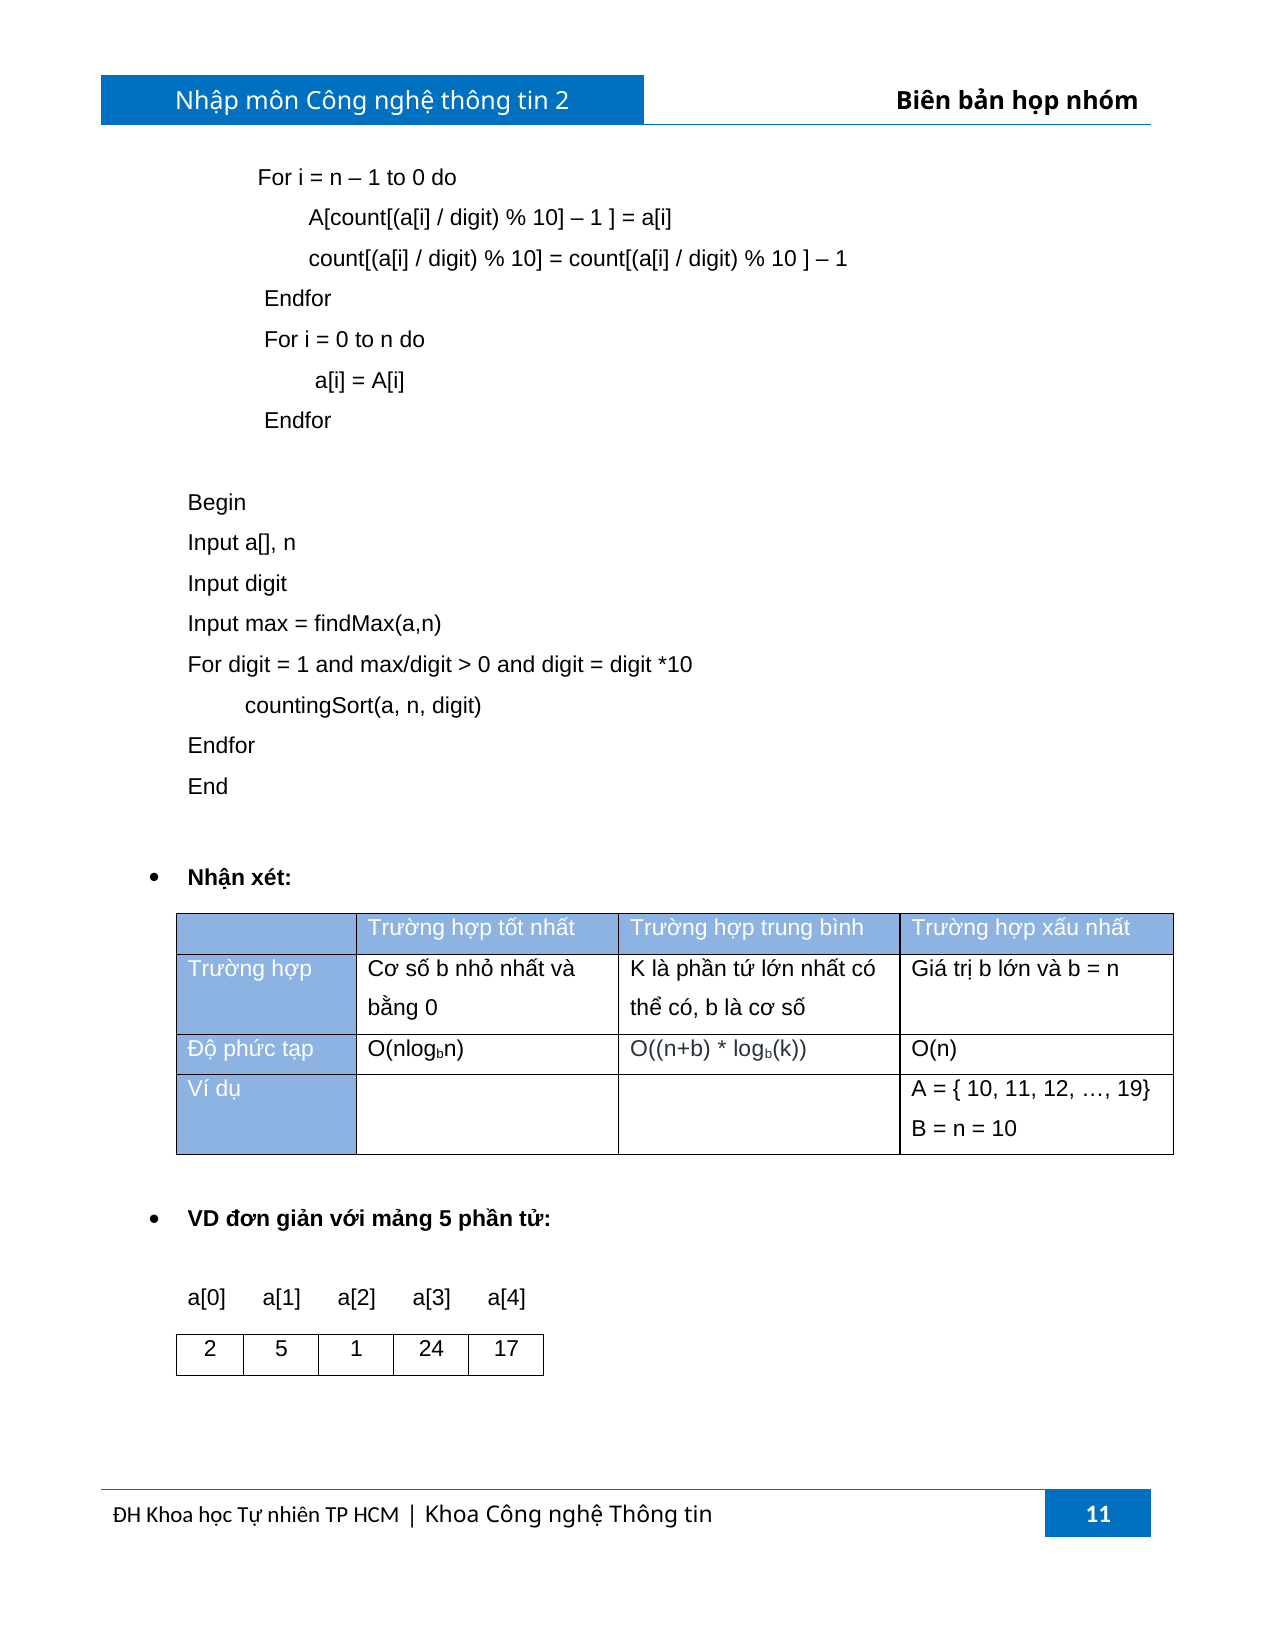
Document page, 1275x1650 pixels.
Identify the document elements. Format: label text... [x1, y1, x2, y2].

list VD đơn giản với mảng 5 phần tử: [150, 1205, 1162, 1232]
table_header Trường hợp trung bình [619, 914, 899, 954]
text For i = n – 1 to 0 do [112, 163, 1162, 190]
text Begin [112, 488, 1162, 515]
table_header Trường hợp xấu nhất [901, 914, 1173, 954]
table_cell O(n) [901, 1035, 1173, 1074]
table_header 1 [319, 1335, 393, 1375]
text count[(a[i] / digit) % 10] = count[(a[i] / digit) % 10 ] – 1 [112, 245, 1162, 271]
table_cell A = { 10, 11, 12, …, 19} B = n = 10 [901, 1075, 1173, 1154]
table_cell O(nlogbn) [357, 1035, 618, 1074]
list Nhận xét: [150, 863, 1162, 890]
table_cell K là phần tứ lớn nhất có thể có, b là cơ số [619, 955, 899, 1034]
table_header 2 [177, 1335, 243, 1375]
table_header 24 [394, 1335, 468, 1375]
table_header 17 [469, 1335, 543, 1375]
table_header [177, 914, 356, 954]
table_cell O((n+b) * logb(k)) [619, 1035, 899, 1074]
table_cell [619, 1075, 899, 1154]
text A[count[(a[i] / digit) % 10] – 1 ] = a[i] [112, 204, 1162, 231]
text Endfor [112, 732, 1162, 759]
list a[0] a[1] a[2] a[3] a[4] [187, 1284, 1162, 1311]
table_cell Giá trị b lớn và b = n [901, 955, 1173, 1034]
text For i = 0 to n do [112, 326, 1162, 352]
text End [112, 773, 1162, 799]
text Input a[], n [112, 529, 1162, 556]
text For digit = 1 and max/digit > 0 and digit = digit *10 [112, 651, 1162, 677]
text a[i] = A[i] [112, 367, 1162, 393]
text Endfor [112, 407, 1162, 434]
text Endfor [112, 285, 1162, 312]
text Input max = findMax(a,n) [112, 610, 1162, 637]
table_header Trường hợp tốt nhất [357, 914, 618, 954]
table_header 5 [244, 1335, 318, 1375]
table_cell Ví dụ [177, 1075, 356, 1154]
text Input digit [112, 570, 1162, 596]
table_cell Cơ số b nhỏ nhất và bằng 0 [357, 955, 618, 1034]
table_cell Độ phức tạp [177, 1035, 356, 1074]
table_cell [357, 1075, 618, 1154]
table_cell Trường hợp [177, 955, 356, 1034]
text countingSort(a, n, digit) [112, 692, 1162, 718]
